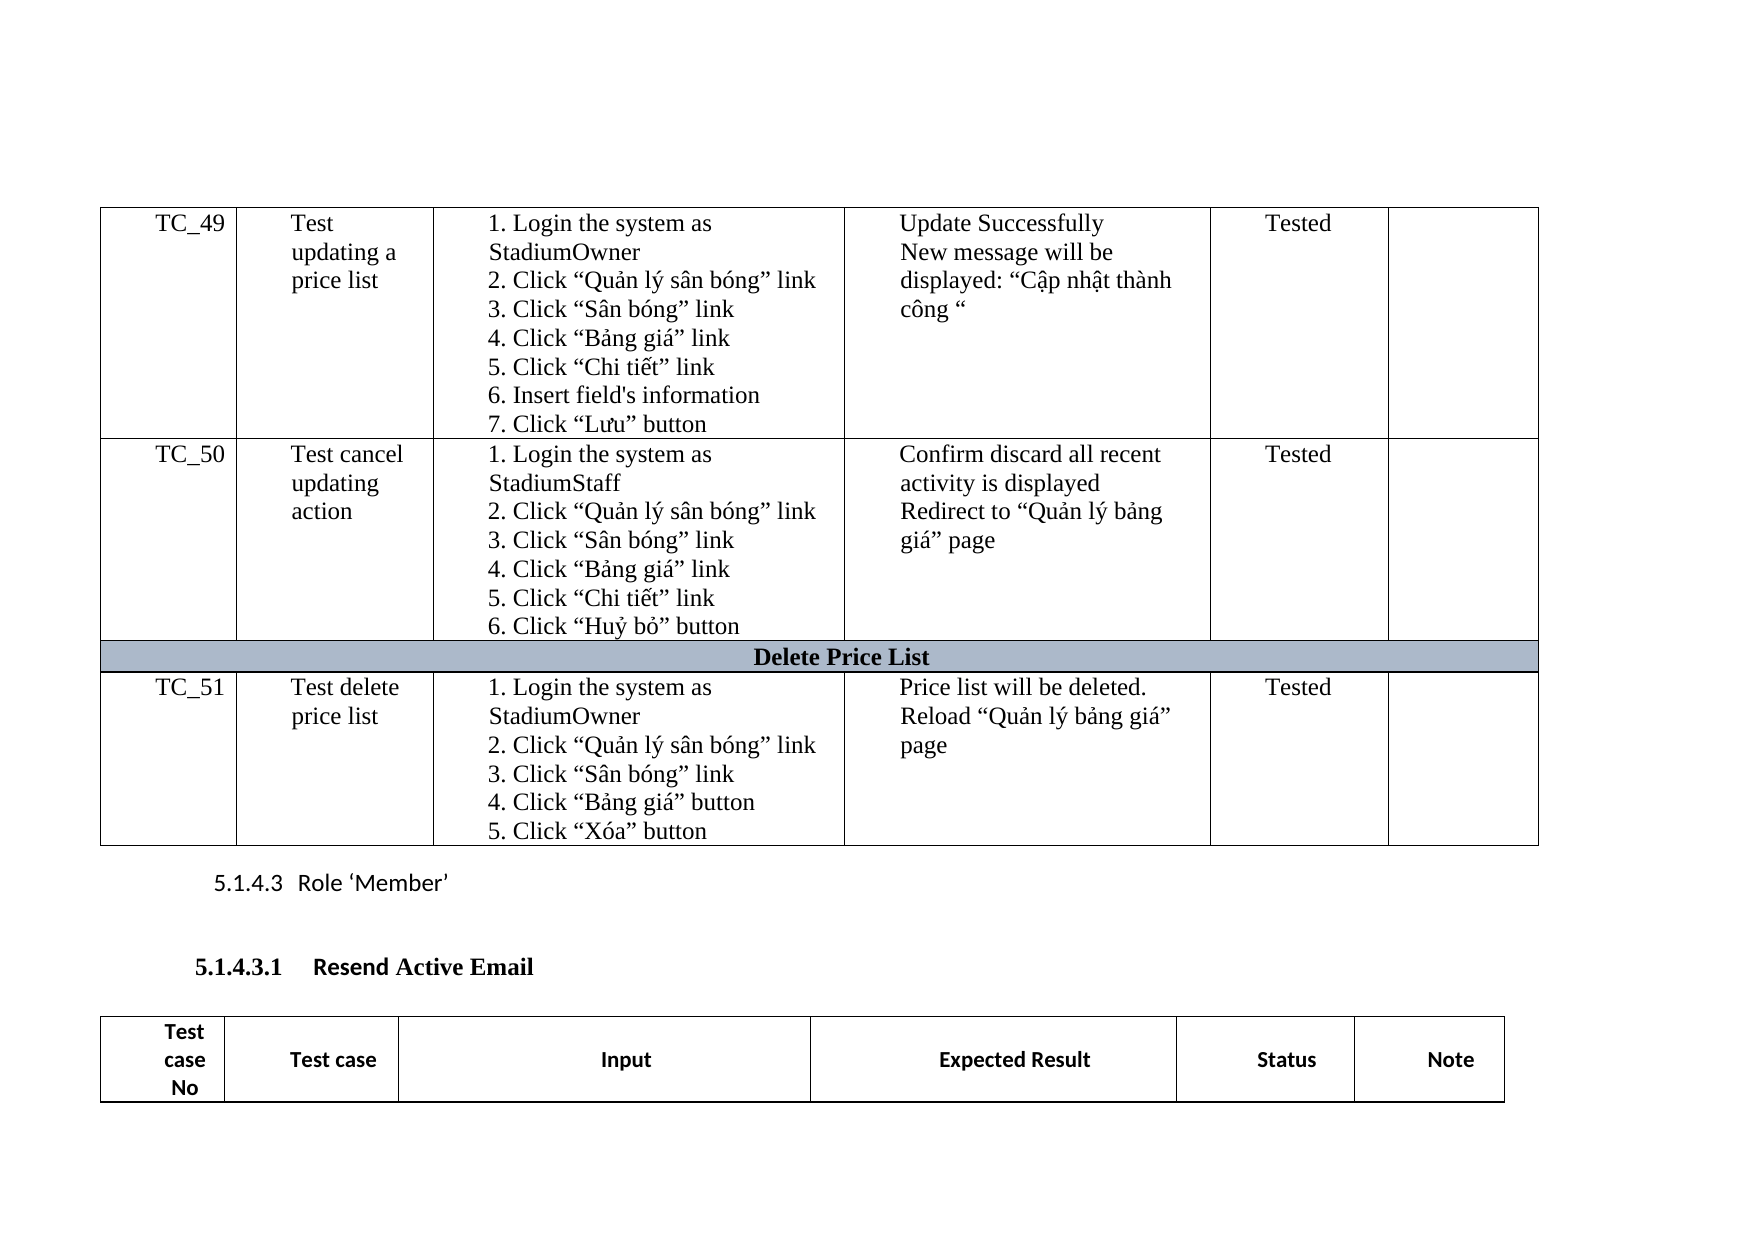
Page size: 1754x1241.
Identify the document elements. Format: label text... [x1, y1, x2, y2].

table_cell TC_50 [101, 439, 236, 640]
table_cell 1. Login the system as StadiumStaff 2. Click “Quản lý sân bóng” link 3. Click “Sân bóng” link 4. Click “Bảng giá” link 5. Click “Chi tiết” link 6. Click “Huỷ bỏ” button [434, 439, 844, 640]
table_header Test case No [101, 1017, 224, 1101]
table_cell Test delete price list [237, 673, 433, 845]
table_cell Tested [1211, 208, 1388, 438]
table_cell Update Successfully New message will be displayed: “Cập nhật thành công “ [845, 208, 1210, 438]
table_cell [1389, 208, 1538, 438]
table_cell Tested [1211, 673, 1388, 845]
table_cell TC_51 [101, 673, 236, 845]
table_header Status [1177, 1017, 1354, 1101]
table_cell TC_49 [101, 208, 236, 438]
table_header Expected Result [811, 1017, 1176, 1101]
table_cell Delete Price List [101, 641, 1538, 671]
table_cell 1. Login the system as StadiumOwner 2. Click “Quản lý sân bóng” link 3. Click “Sân bóng” link 4. Click “Bảng giá” button 5. Click “Xóa” button [434, 673, 844, 845]
table_header Note [1355, 1017, 1504, 1101]
table_header Test case [225, 1017, 398, 1101]
table_cell 1. Login the system as StadiumOwner 2. Click “Quản lý sân bóng” link 3. Click “Sân bóng” link 4. Click “Bảng giá” link 5. Click “Chi tiết” link 6. Insert field's information 7. Click “Lưu” button [434, 208, 844, 438]
table_cell Price list will be deleted. Reload “Quản lý bảng giá” page [845, 673, 1210, 845]
table_cell Confirm discard all recent activity is displayed Redirect to “Quản lý bảng giá” page [845, 439, 1210, 640]
table_header Input [399, 1017, 810, 1101]
subtitle Resend Active Email [195, 951, 1606, 982]
table_cell Tested [1211, 439, 1388, 640]
table_cell Test updating a price list [237, 208, 433, 438]
table_cell Test cancel updating action [237, 439, 433, 640]
subtitle Role ‘Member’ [213, 867, 1606, 897]
table_cell [1389, 439, 1538, 640]
table_cell [1389, 673, 1538, 845]
